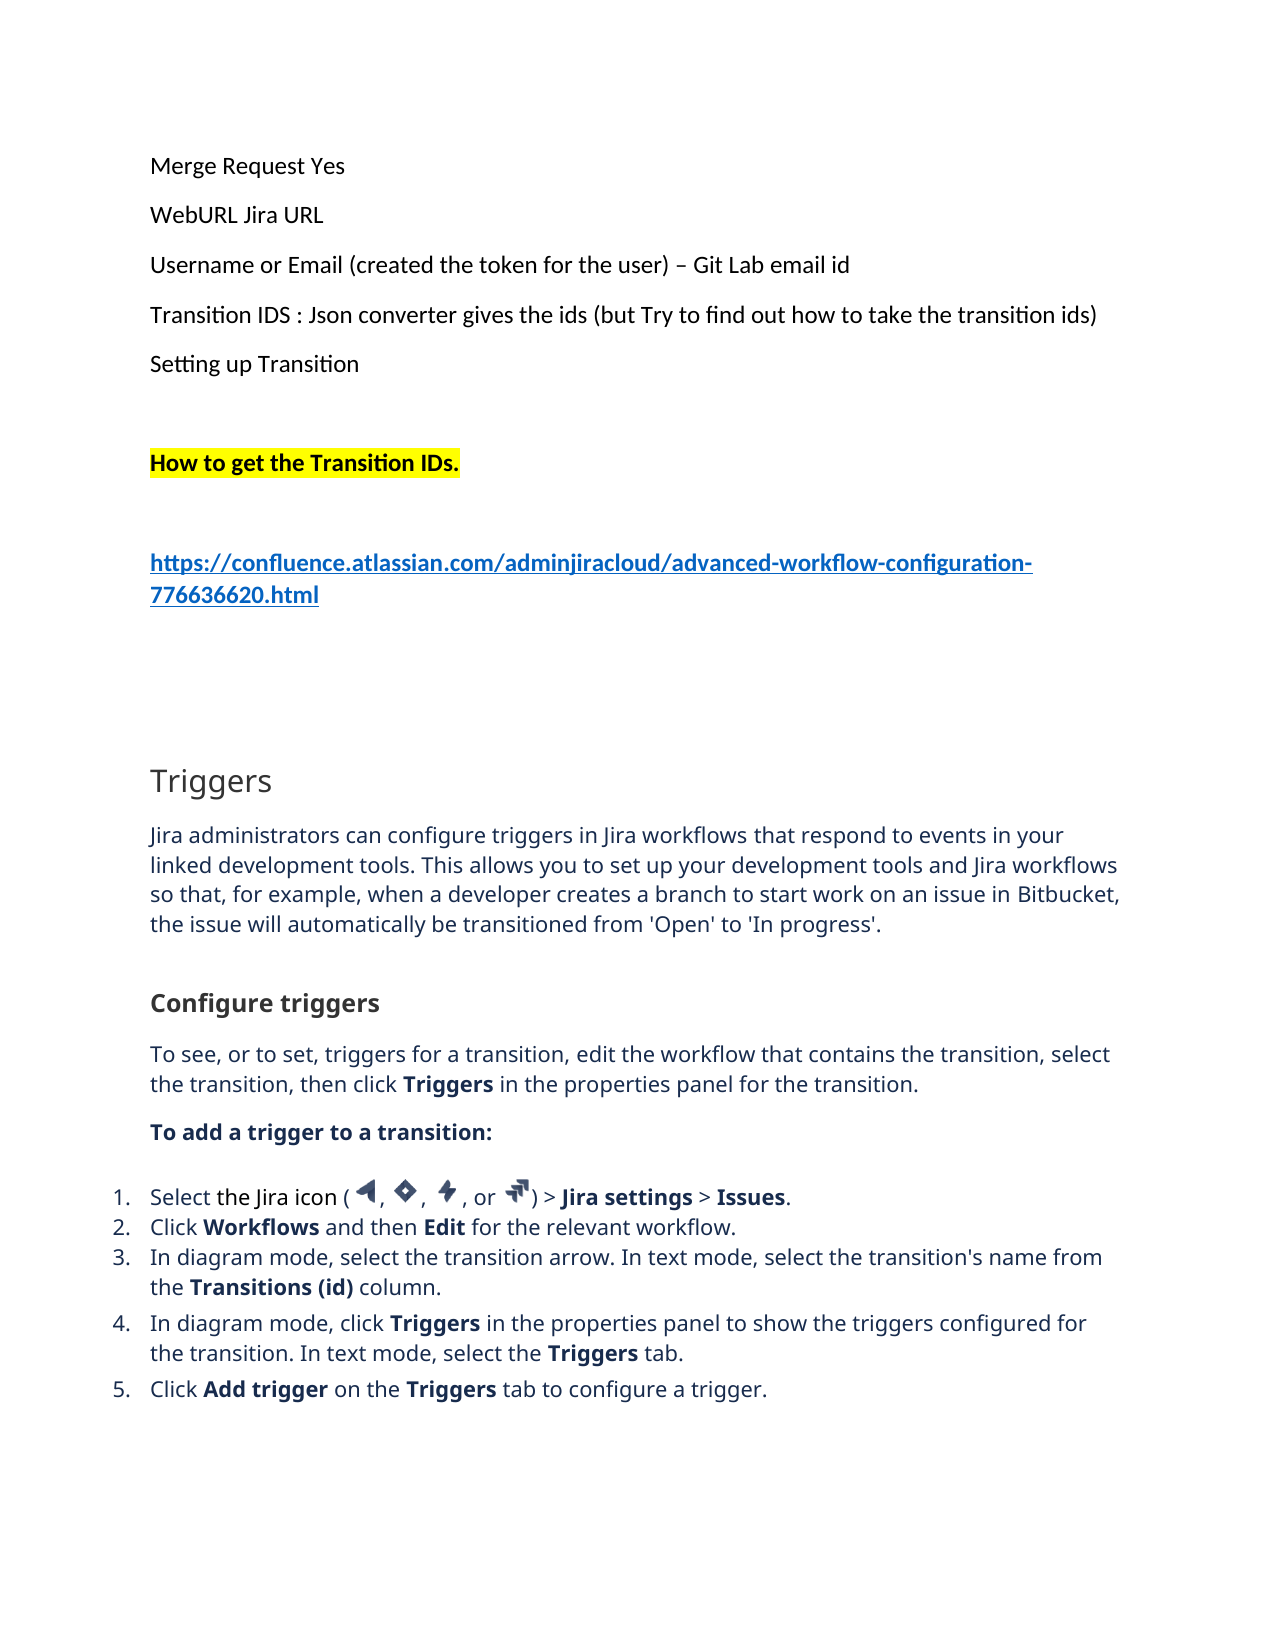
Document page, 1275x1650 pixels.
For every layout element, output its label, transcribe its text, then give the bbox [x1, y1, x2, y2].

text Jira administrators can configure triggers in Jira workflows that respond to events in your linked development tools. This allows you to set up your development tools and Jira workflows so that, for example, when a developer creates a branch to start work on an issue in Bitbucket, the issue will automatically be transitioned from 'Open' to 'In progress'. [150, 820, 1125, 939]
picture [349, 1176, 380, 1206]
text https://confluence.atlassian.com/adminjiracloud/advanced-workflow-configuration-776636620.html [150, 547, 1125, 610]
list Click Workflows and then Edit for the relevant workflow. [112, 1212, 1125, 1242]
text Username or Email (created the token for the user) – Git Lab email id [150, 249, 1125, 280]
text Triggers [150, 758, 1125, 801]
list In diagram mode, select the transition arrow. In text mode, select the transition's name from the Transitions (id) column. [112, 1242, 1125, 1301]
text Configure triggers [150, 986, 1125, 1020]
text Merge Request Yes [150, 150, 1125, 181]
text How to get the Transition IDs. [150, 447, 1125, 478]
text To see, or to set, triggers for a transition, edit the workflow that contains the transition, select the transition, then click Triggers in the properties panel for the transition. [150, 1039, 1125, 1098]
text Transition IDS : Json converter gives the ids (but Try to find out how to take the transition ids) [150, 299, 1125, 329]
text Setting up Transition [150, 348, 1125, 379]
list Select the Jira icon (, , , or ) > Jira settings > Issues. [112, 1176, 1125, 1212]
list Click Add trigger on the Triggers tab to configure a trigger. [112, 1373, 1125, 1403]
text WebURL Jira URL [150, 199, 1125, 230]
picture [391, 1176, 421, 1206]
list In diagram mode, click Triggers in the properties panel to show the triggers configured for the transition. In text mode, select the Triggers tab. [112, 1308, 1125, 1367]
picture [432, 1176, 462, 1206]
picture [501, 1176, 532, 1206]
text To add a trigger to a transition: [150, 1117, 1125, 1147]
